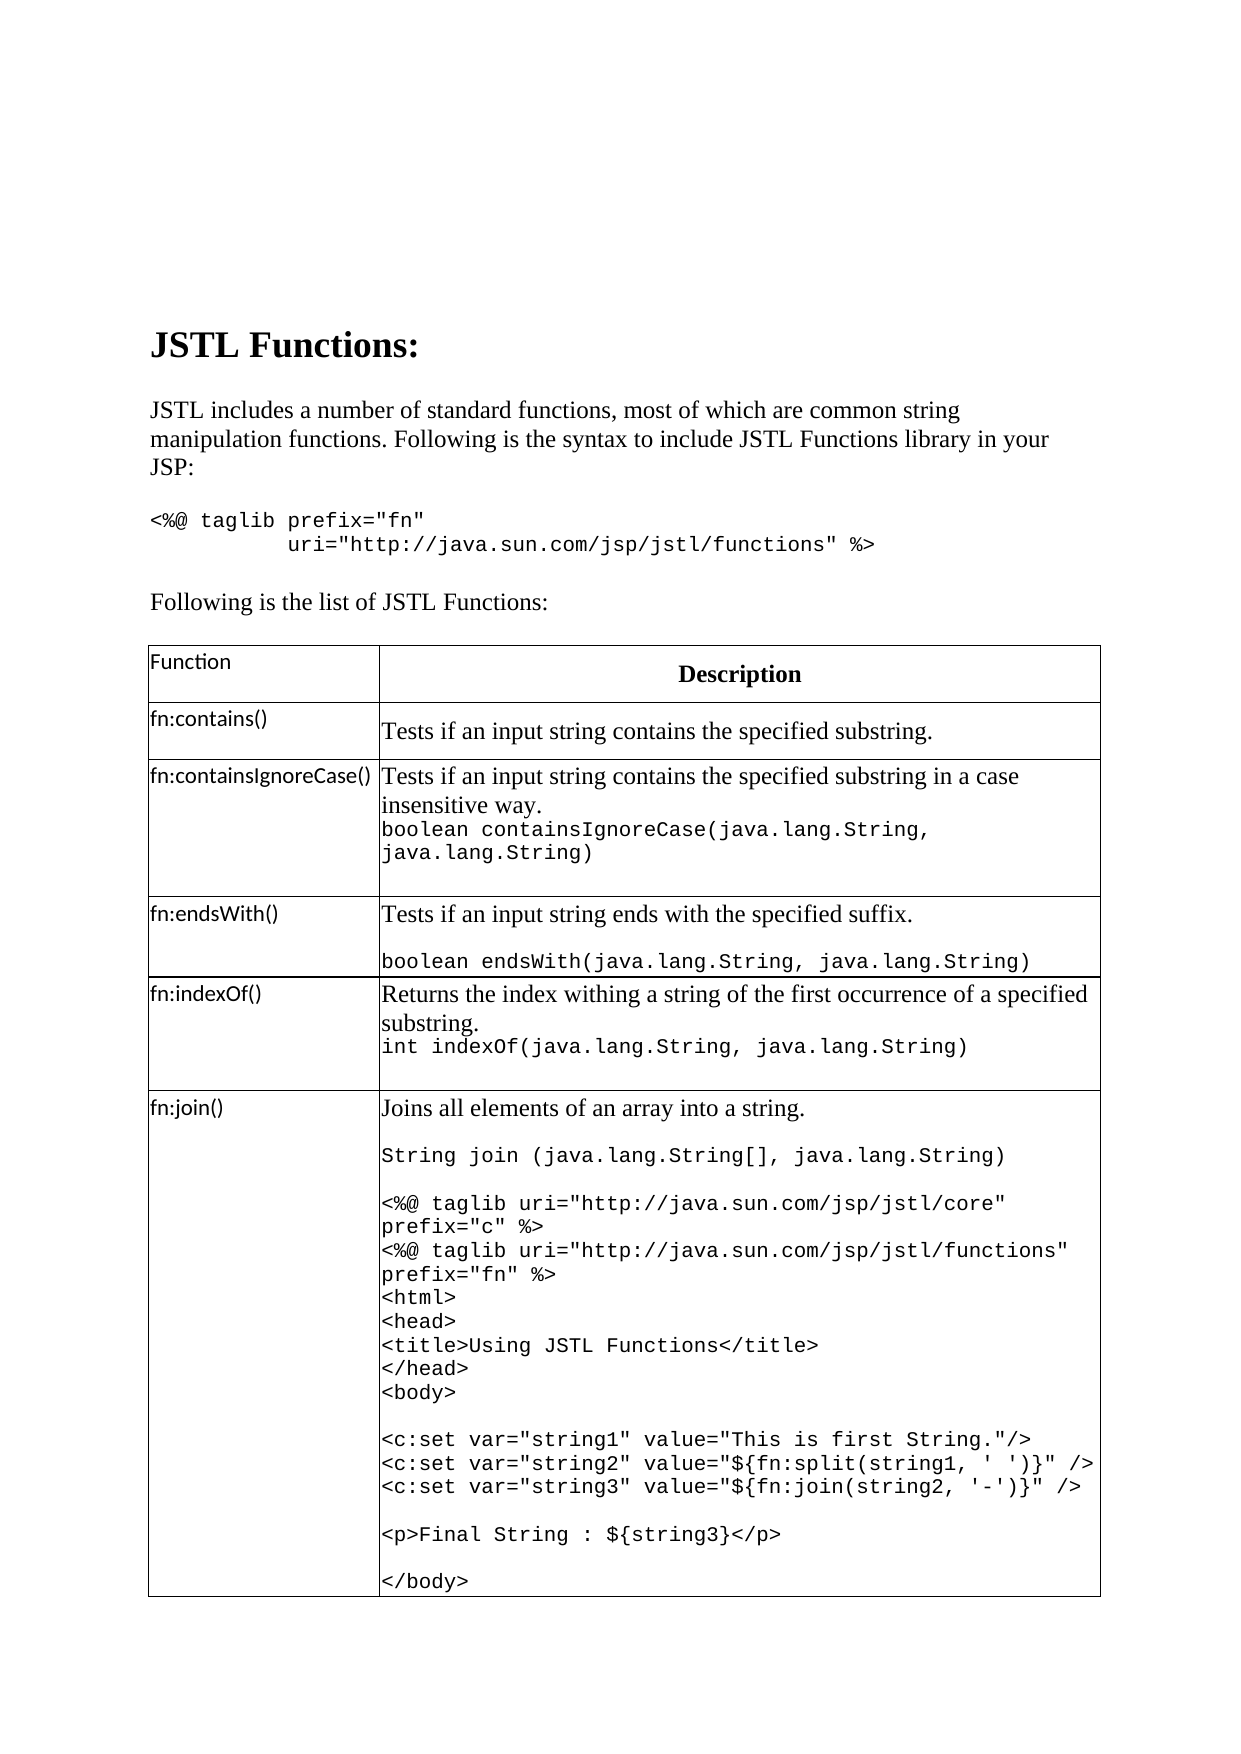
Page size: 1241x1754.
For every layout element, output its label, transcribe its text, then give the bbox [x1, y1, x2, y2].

table_cell Tests if an input string contains the specified substring in a case insensitive way. boolean containsIgnoreCase(java.lang.String, java.lang.String) [380, 760, 1100, 896]
table_cell fn:endsWith() [149, 897, 379, 976]
table_cell Returns the index withing a string of the first occurrence of a specified substring. int indexOf(java.lang.String, java.lang.String) [380, 978, 1100, 1090]
text JSTL Functions: [150, 323, 1090, 366]
text <%@ taglib prefix="fn" [150, 510, 1090, 534]
table_cell Tests if an input string ends with the specified suffix. boolean endsWith(java.lang.String, java.lang.String) [380, 897, 1100, 976]
table_cell fn:contains() [149, 703, 379, 758]
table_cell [380, 1091, 1100, 1596]
table_cell fn:containsIgnoreCase() [149, 760, 379, 896]
table_cell Tests if an input string contains the specified substring. [380, 703, 1100, 758]
text JSTL includes a number of standard functions, most of which are common string manipulation functions. Following is the syntax to include JSTL Functions library in your JSP: [150, 395, 1090, 481]
table_header Function [149, 646, 379, 702]
table_header Description [380, 646, 1100, 702]
text uri="http://java.sun.com/jsp/jstl/functions" %> [150, 534, 1090, 558]
text Following is the list of JSTL Functions: [150, 587, 1090, 616]
table_cell fn:join() [149, 1091, 379, 1596]
table_cell fn:indexOf() [149, 978, 379, 1090]
